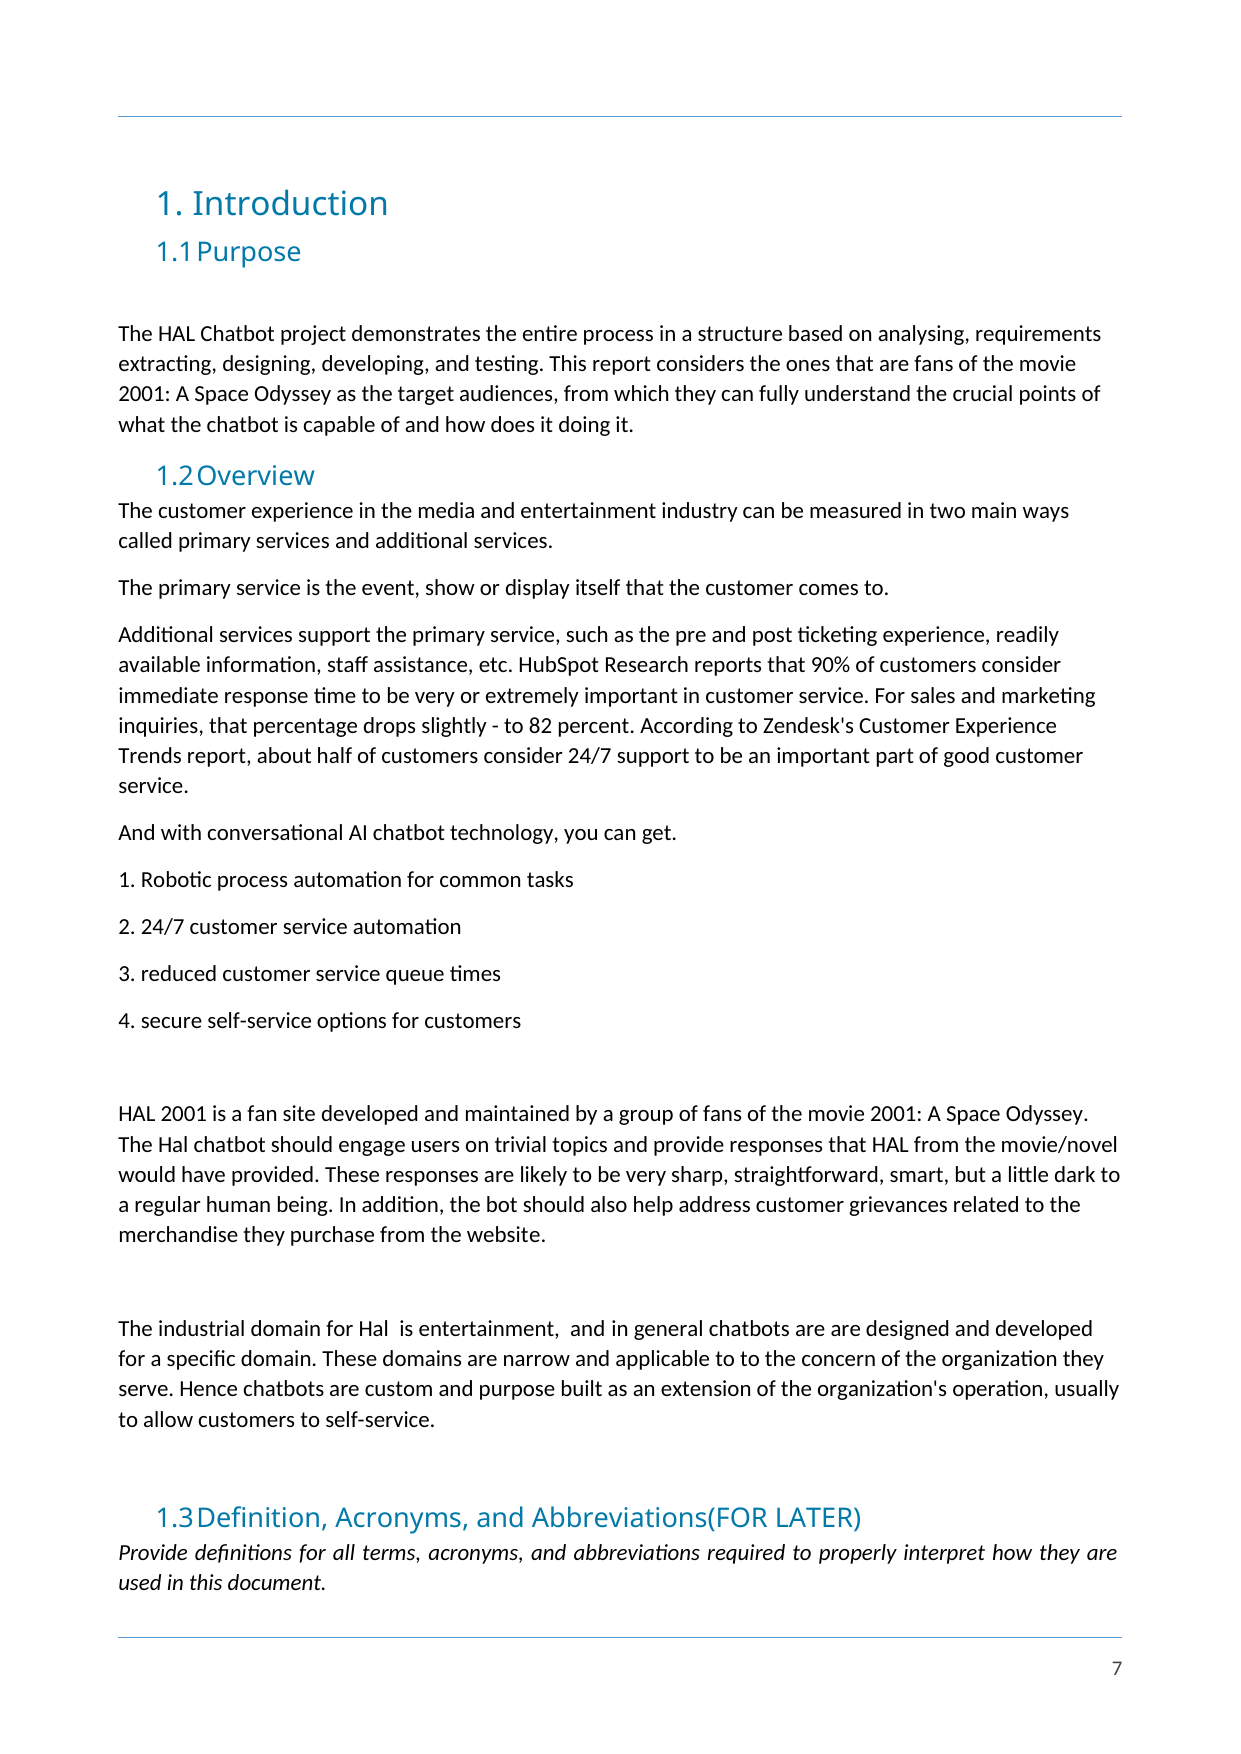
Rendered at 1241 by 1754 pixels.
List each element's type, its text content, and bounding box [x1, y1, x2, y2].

subtitle Definition, Acronyms, and Abbreviations(FOR LATER) [155, 1498, 1122, 1535]
text 2. 24/7 customer service automation [118, 912, 1122, 940]
text 3. reduced customer service queue times [118, 959, 1122, 987]
text The primary service is the event, show or display itself that the customer comes to. [118, 573, 1122, 602]
text Provide definitions for all terms, acronyms, and abbreviations required to properly interpret how they are used in this document. [118, 1538, 1122, 1597]
text And with conversational AI chatbot technology, you can get. [118, 818, 1122, 846]
text HAL 2001 is a fan site developed and maintained by a group of fans of the movie 2001: A Space Odyssey. The Hal chatbot should engage users on trivial topics and provide responses that HAL from the movie/novel would have provided. These responses are likely to be very sharp, straightforward, smart, but a little dark to a regular human being. In addition, the bot should also help address customer grievances related to the merchandise they purchase from the website. [118, 1099, 1122, 1248]
text The HAL Chatbot project demonstrates the entire process in a structure based on analysing, requirements extracting, designing, developing, and testing. This report considers the ones that are fans of the movie 2001: A Space Odyssey as the target audiences, from which they can fully understand the crucial points of what the chatbot is capable of and how does it doing it. [118, 319, 1122, 438]
text The industrial domain for Hal is entertainment, and in general chatbots are are designed and developed for a specific domain. These domains are narrow and applicable to to the concern of the organization they serve. Hence chatbots are custom and purpose built as an extension of the organization's operation, usually to allow customers to self-service. [118, 1314, 1122, 1433]
text 4. secure self-service options for customers [118, 1006, 1122, 1034]
text 1. Robotic process automation for common tasks [118, 865, 1122, 893]
subtitle Overview [155, 457, 1122, 493]
text Additional services support the primary service, such as the pre and post ticketing experience, readily available information, staff assistance, etc. HubSpot Research reports that 90% of customers consider immediate response time to be very or extremely important in customer service. For sales and marketing inquiries, that percentage drops slightly - to 82 percent. According to Zendesk's Customer Experience Trends report, about half of customers consider 24/7 support to be an important part of good customer service. [118, 620, 1122, 799]
text The customer experience in the media and entertainment industry can be measured in two main ways called primary services and additional services. [118, 496, 1122, 555]
subtitle Purpose [155, 232, 1122, 269]
subtitle Introduction [155, 179, 1122, 225]
